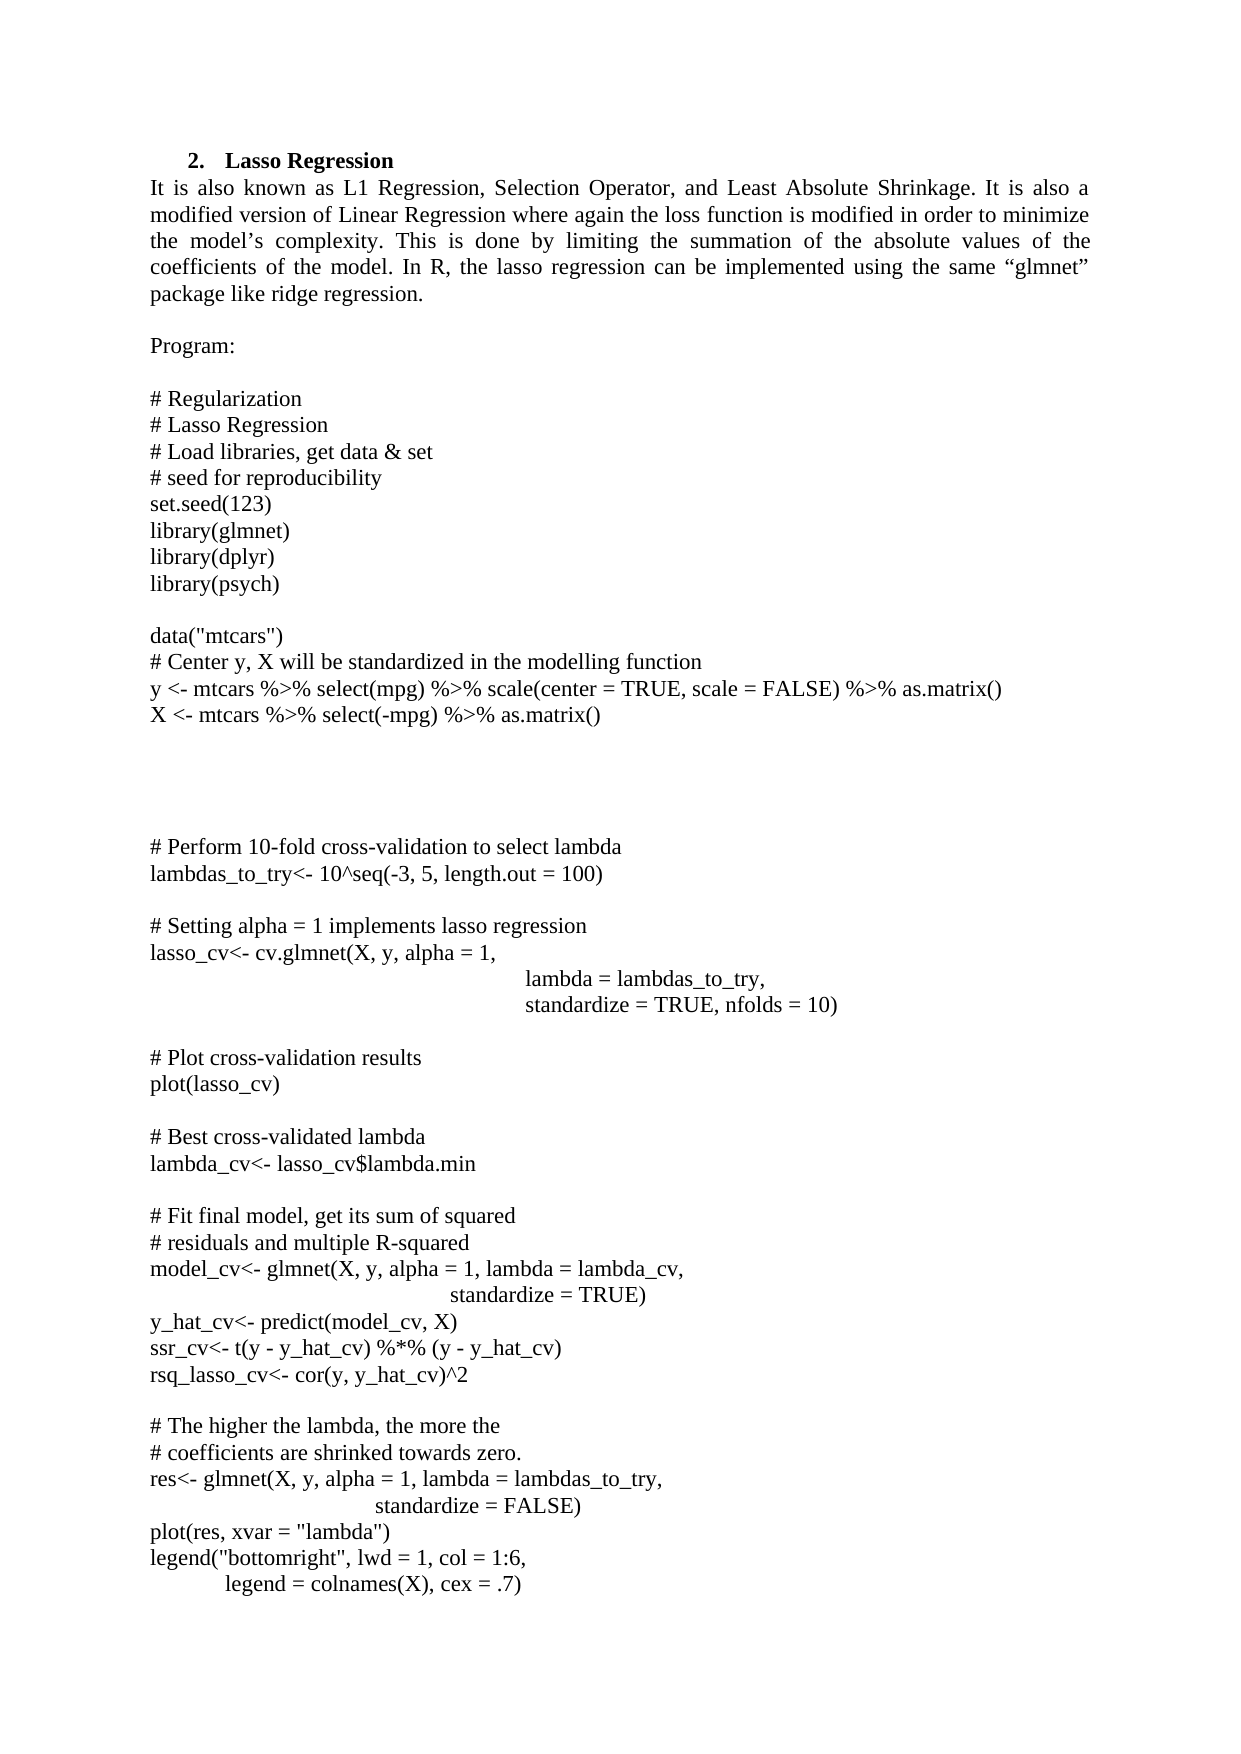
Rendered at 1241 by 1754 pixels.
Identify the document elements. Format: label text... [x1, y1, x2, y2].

text # The higher the lambda, the more the [150, 1413, 1163, 1439]
text library(glmnet) library(dplyr) library(psych) [150, 517, 292, 596]
text # Load libraries, get data & set # seed for reproducibility set.seed(123) [150, 438, 435, 517]
text # Setting alpha = 1 implements lasso regression lasso_cv<- cv.glmnet(X, y, alpha = 1, [150, 912, 588, 965]
text # Lasso Regression [150, 411, 1163, 438]
text lambda = lambdas_to_try, standardize = TRUE, nfolds = 10) [525, 965, 838, 1018]
text standardize = FALSE) plot(res, xvar = "lambda") legend("bottomright", lwd = 1, col = 1:6, [150, 1492, 583, 1571]
text y <- mtcars %>% select(mpg) %>% scale(center = TRUE, scale = FALSE) %>% as.matrix() X <- mtcars %>% select(-mpg) %>% as.matrix() [150, 675, 1005, 728]
text # coefficients are shrinked towards zero. [150, 1439, 1163, 1465]
list Lasso Regression [187, 148, 1163, 174]
text # Plot cross-validation results plot(lasso_cv) [150, 1044, 423, 1097]
text # Perform 10-fold cross-validation to select lambda lambdas_to_try<- 10^seq(-3, 5, length.out = 100) [150, 833, 622, 886]
text res<- glmnet(X, y, alpha = 1, lambda = lambdas_to_try, [150, 1465, 1163, 1492]
text Program: [150, 332, 1163, 359]
text It is also known as L1 Regression, Selection Operator, and Least Absolute Shrinkage. It is also a modified version of Linear Regression where again the loss function is modified in order to minimize the model’s complexity. This is done by limiting the summation of the absolute values of the coefficients of the model. In R, the lasso regression can be implemented using the same “glmnet” package like ridge regression. [150, 174, 1091, 306]
text ssr_cv<- t(y - y_hat_cv) %*% (y - y_hat_cv) rsq_lasso_cv<- cor(y, y_hat_cv)^2 [150, 1334, 562, 1387]
text # Regularization [150, 385, 1163, 411]
text # Center y, X will be standardized in the modelling function [150, 649, 1163, 675]
text # Fit final model, get its sum of squared # residuals and multiple R-squared [150, 1202, 518, 1255]
text legend = colnames(X), cex = .7) [225, 1571, 1163, 1597]
text model_cv<- glmnet(X, y, alpha = 1, lambda = lambda_cv, [150, 1255, 1163, 1281]
text standardize = TRUE) y_hat_cv<- predict(model_cv, X) [150, 1282, 647, 1334]
text # Best cross-validated lambda lambda_cv<- lasso_cv$lambda.min [150, 1123, 476, 1176]
text data("mtcars") [150, 622, 1163, 649]
